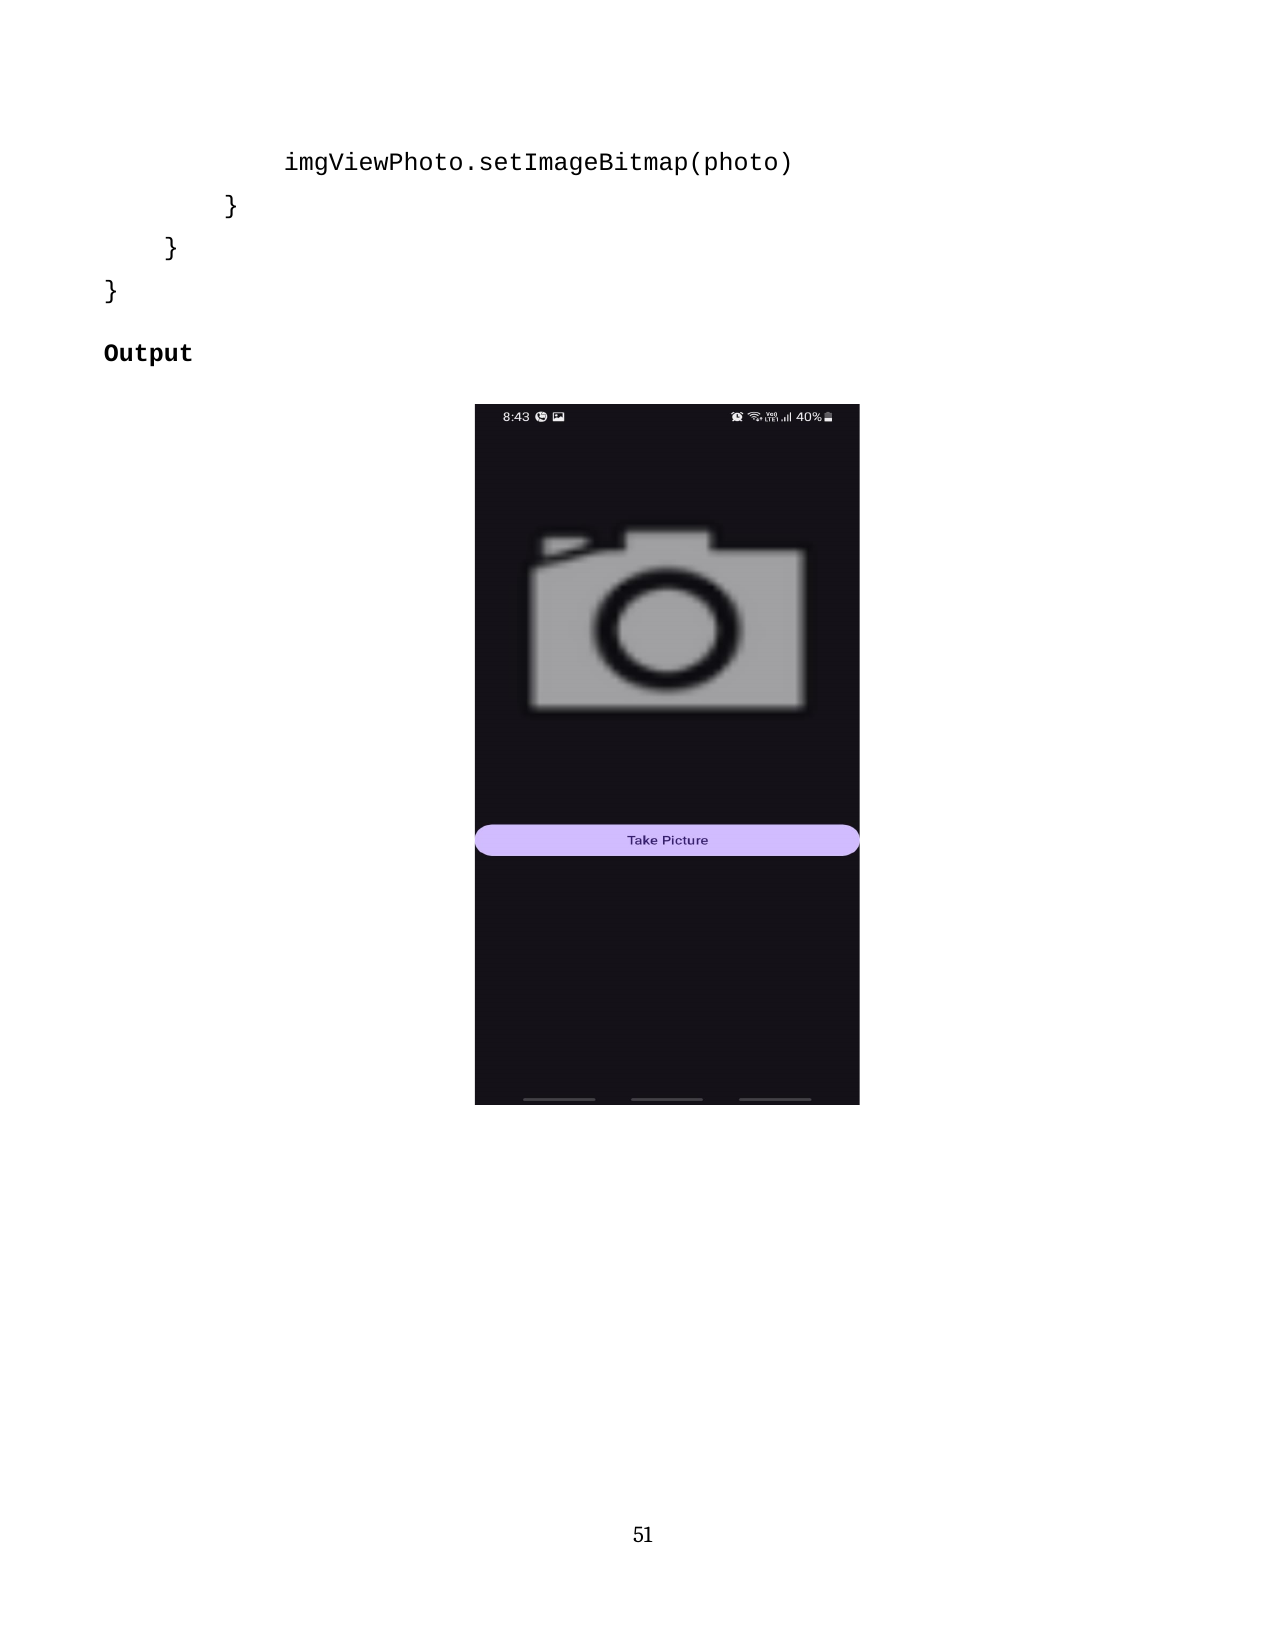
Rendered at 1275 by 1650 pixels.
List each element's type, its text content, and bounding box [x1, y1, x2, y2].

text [103, 150, 1231, 306]
picture [474, 404, 860, 1105]
text Output [103, 341, 1231, 369]
